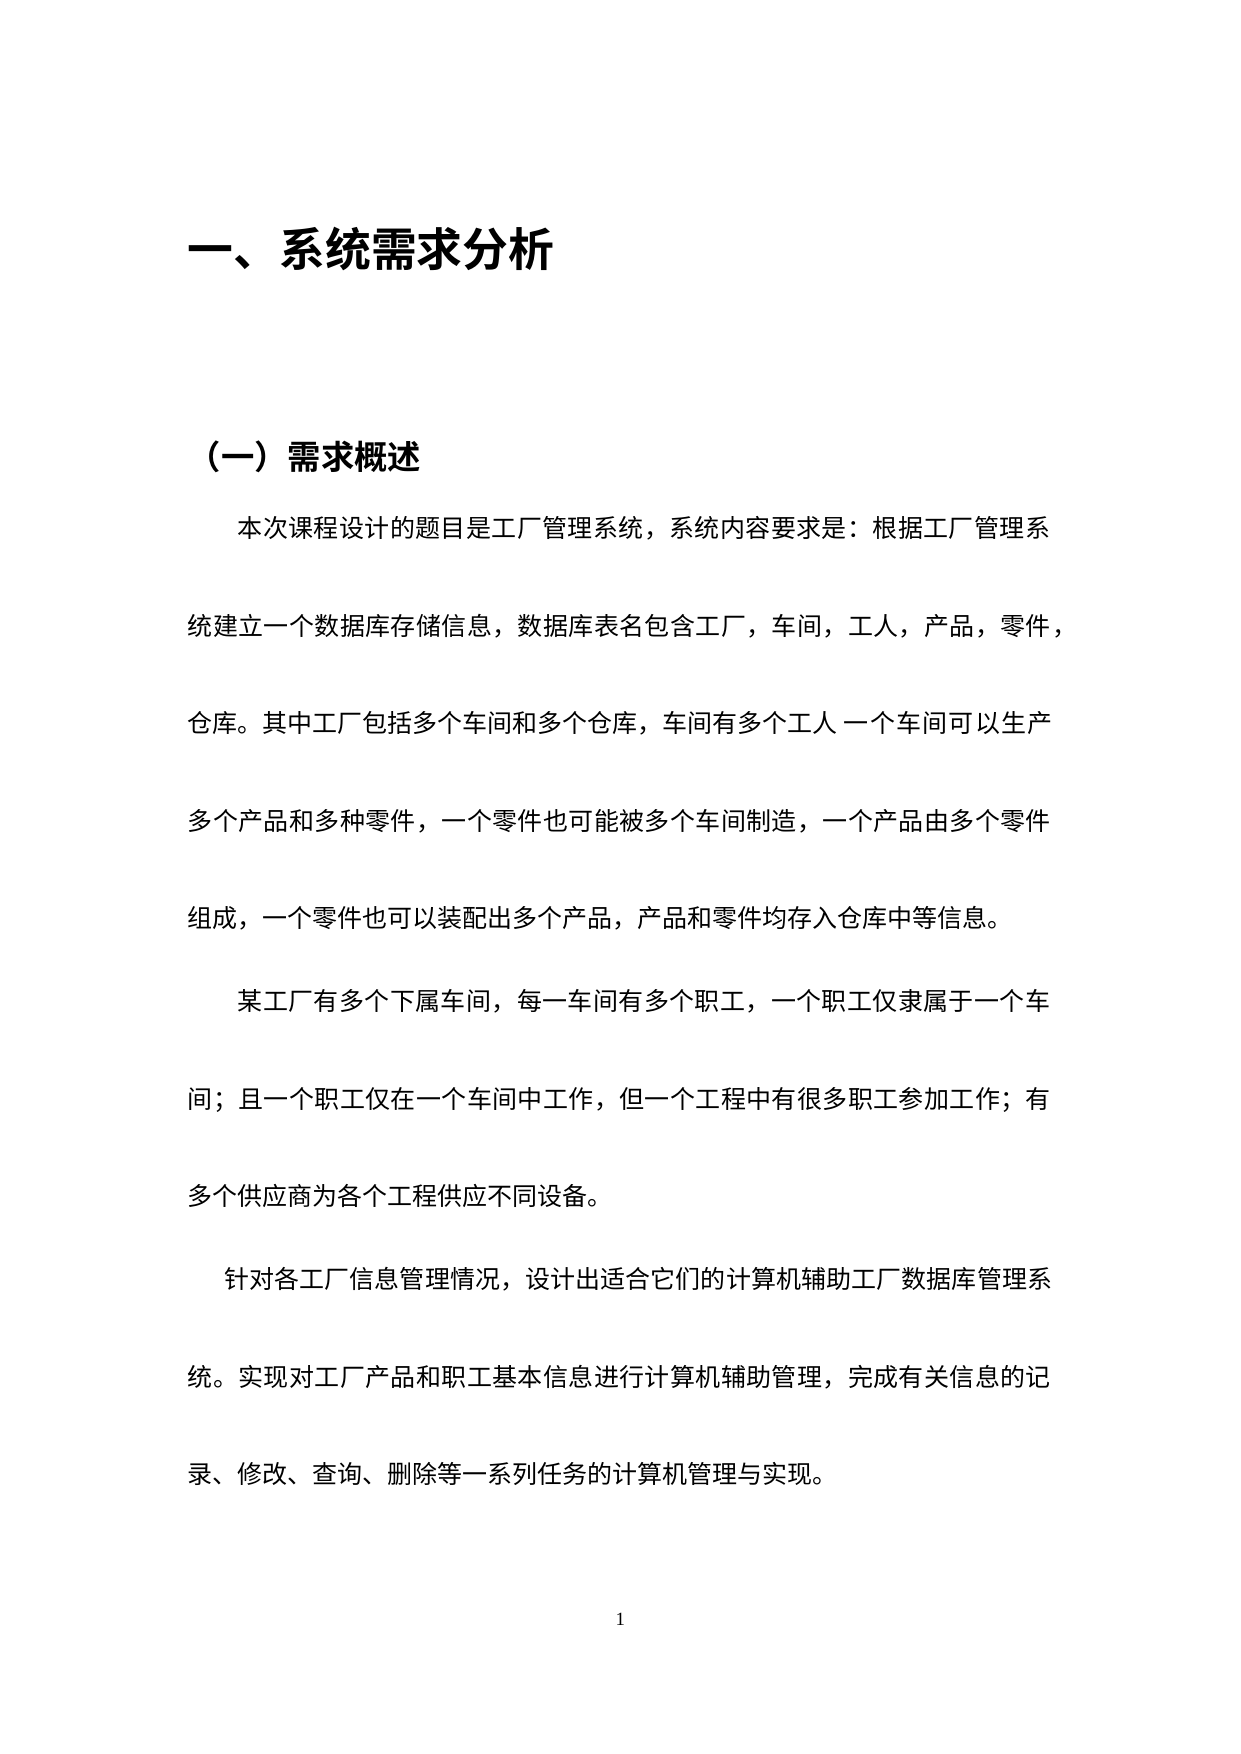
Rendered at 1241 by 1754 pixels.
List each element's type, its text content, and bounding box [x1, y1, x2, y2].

text 本次课程设计的题目是工厂管理系统，系统内容要求是：根据工厂管理系统建立一个数据库存储信息，数据库表名包含工厂，车间，工人，产品，零件，仓库。其中工厂包括多个车间和多个仓库，车间有多个工人 一个车间可以生产多个产品和多种零件，一个零件也可能被多个车间制造，一个产品由多个零件组成，一个零件也可以装配出多个产品，产品和零件均存入仓库中等信息。 [187, 494, 1053, 949]
text 针对各工厂信息管理情况，设计出适合它们的计算机辅助工厂数据库管理系统。实现对工厂产品和职工基本信息进行计算机辅助管理，完成有关信息的记录、修改、查询、删除等一系列任务的计算机管理与实现。 [187, 1245, 1053, 1505]
subtitle 一、系统需求分析 [187, 197, 1053, 295]
text 某工厂有多个下属车间，每一车间有多个职工，一个职工仅隶属于一个车间；且一个职工仅在一个车间中工作，但一个工程中有很多职工参加工作；有多个供应商为各个工程供应不同设备。 [187, 967, 1053, 1227]
text （一）需求概述 [187, 423, 1053, 488]
